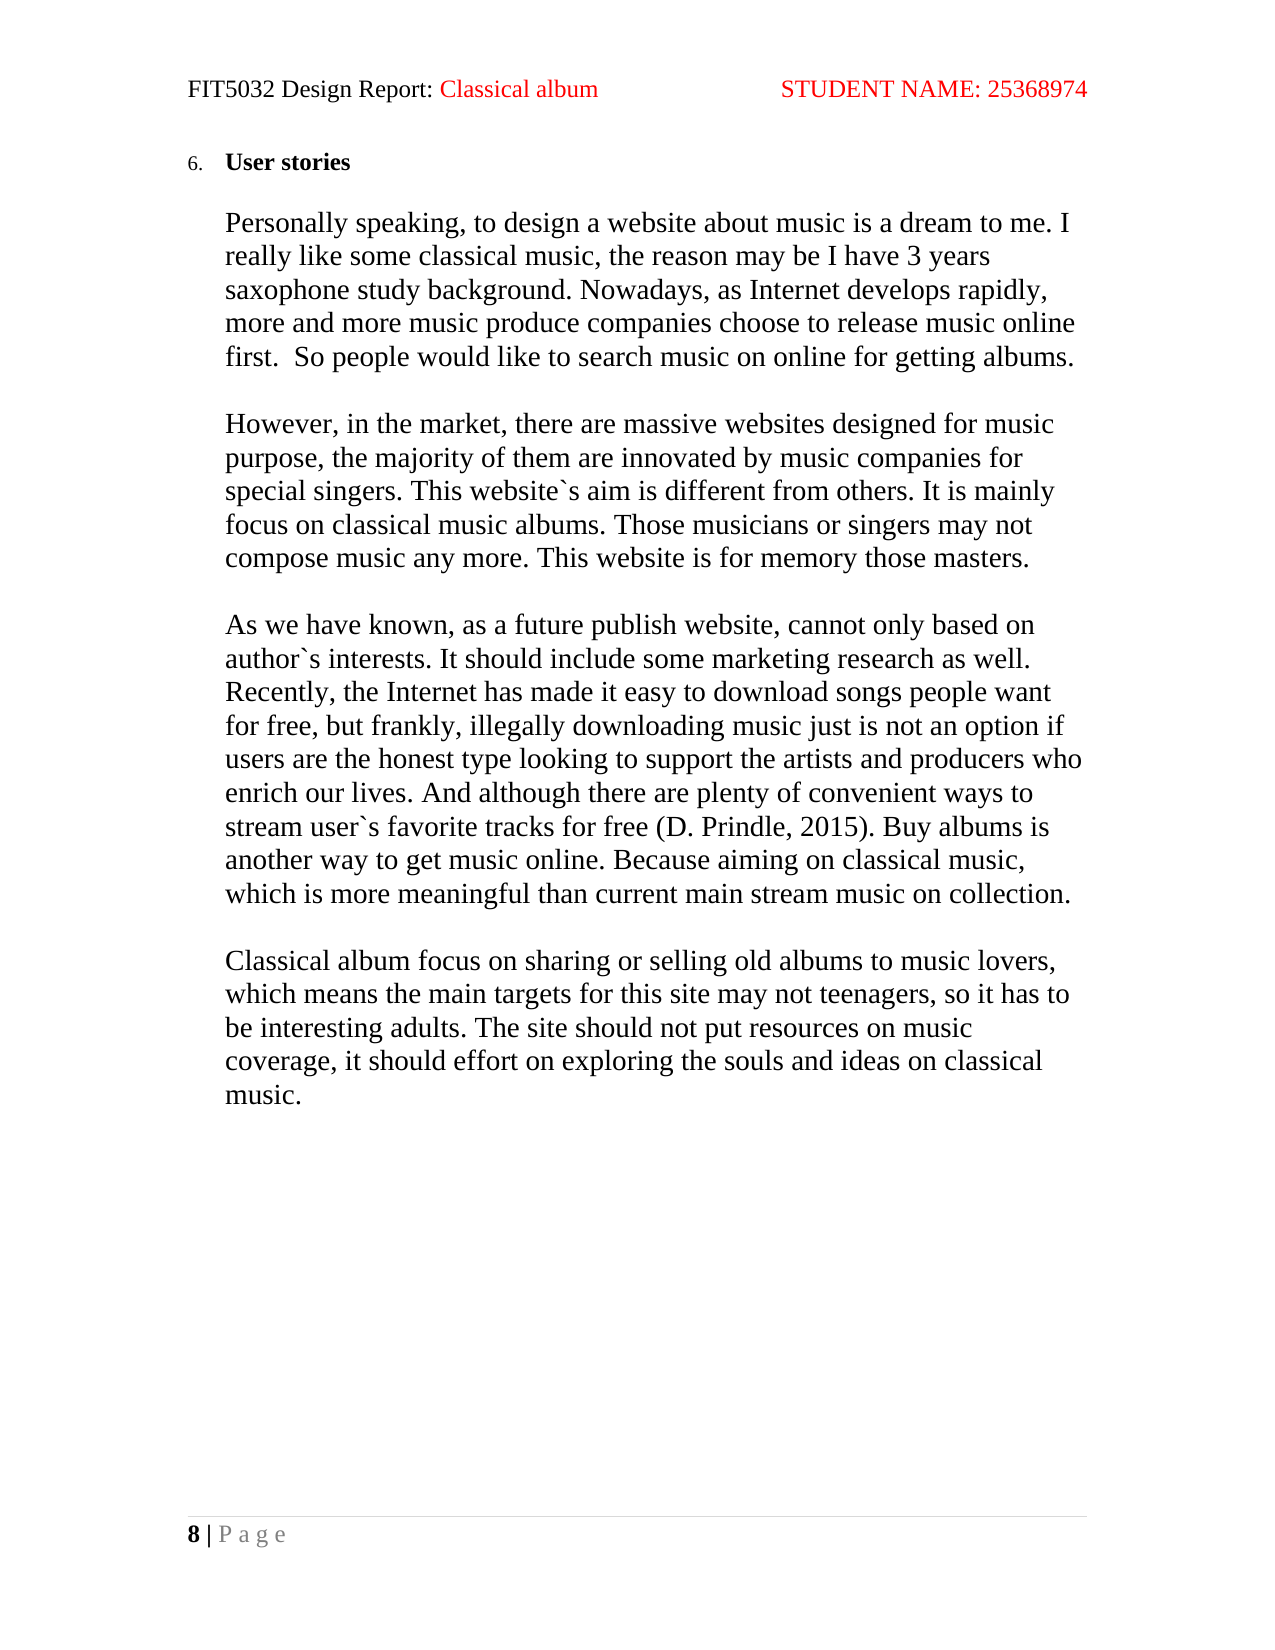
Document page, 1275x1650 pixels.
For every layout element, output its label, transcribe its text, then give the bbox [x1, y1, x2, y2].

list As we have known, as a future publish website, cannot only based on author`s interests. It should include some marketing research as well. Recently, the Internet has made it easy to download songs people want for free, but frankly, illegally downloading music just is not an option if users are the honest type looking to support the artists and producers who enrich our lives. And although there are plenty of convenient ways to stream user`s favorite tracks for free (D. Prindle, 2015). Buy albums is another way to get music online. Because aiming on classical music, which is more meaningful than current main stream music on collection. [225, 607, 1087, 909]
list However, in the market, there are massive websites designed for music purpose, the majority of them are innovated by music companies for special singers. This website`s aim is different from others. It is mainly focus on classical music albums. Those musicians or singers may not compose music any more. This website is for memory those masters. [225, 406, 1087, 574]
list Personally speaking, to design a website about music is a dream to me. I really like some classical music, the reason may be I have 3 years saxophone study background. Nowadays, as Internet develops rapidly, more and more music produce companies choose to release music online first. So people would like to search music on online for getting albums. [225, 205, 1087, 373]
list Classical album focus on sharing or selling old albums to music lovers, which means the main targets for this site may not teenagers, so it has to be interesting adults. The site should not put resources on music coverage, it should effort on exploring the souls and ideas on classical music. [225, 943, 1087, 1173]
list User stories [187, 147, 1087, 176]
